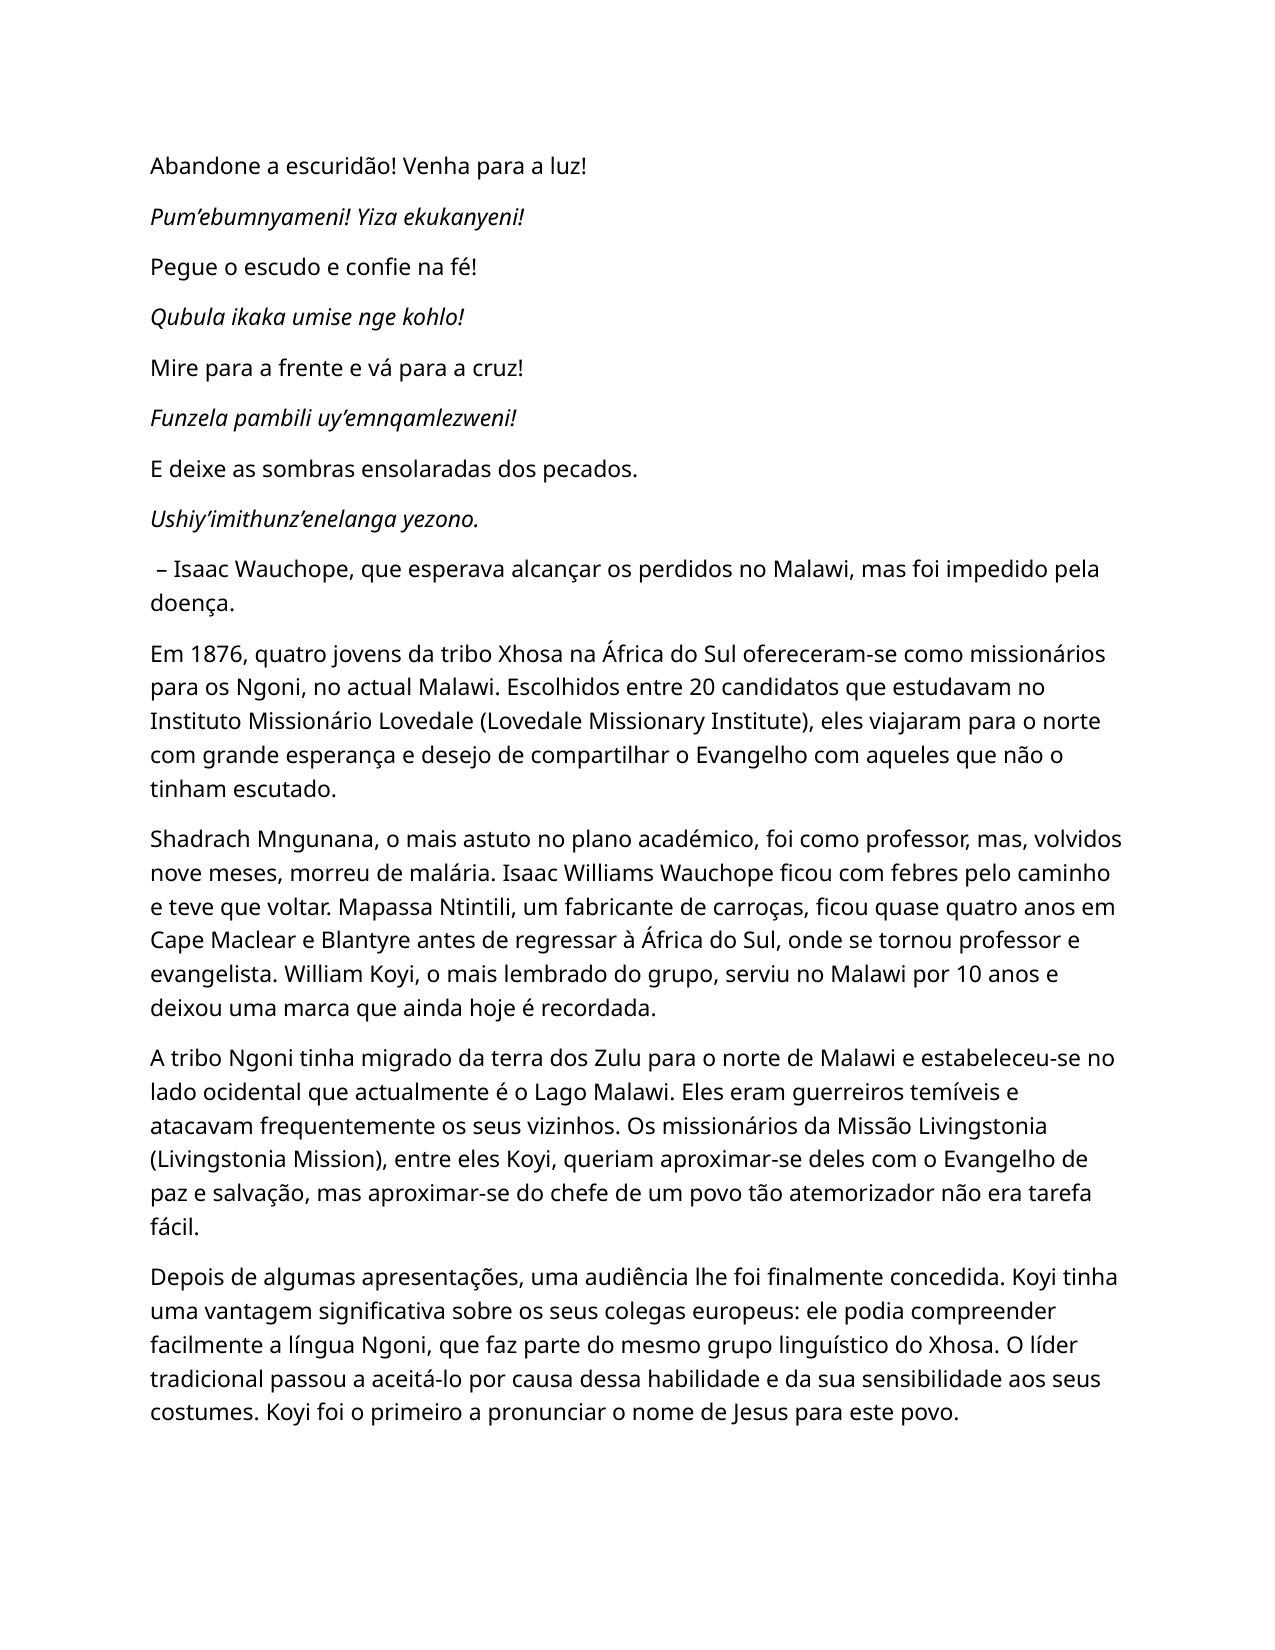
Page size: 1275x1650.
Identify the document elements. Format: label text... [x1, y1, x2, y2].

text E deixe as sombras ensolaradas dos pecados. [150, 452, 1125, 484]
text Em 1876, quatro jovens da tribo Xhosa na África do Sul ofereceram-se como missionários para os Ngoni, no actual Malawi. Escolhidos entre 20 candidatos que estudavam no Instituto Missionário Lovedale (Lovedale Missionary Institute), eles viajaram para o norte com grande esperança e desejo de compartilhar o Evangelho com aqueles que não o tinham escutado. [150, 637, 1125, 804]
text Pegue o escudo e confie na fé! [150, 251, 1125, 282]
text Depois de algumas apresentações, uma audiência lhe foi finalmente concedida. Koyi tinha uma vantagem significativa sobre os seus colegas europeus: ele podia compreender facilmente a língua Ngoni, que faz parte do mesmo grupo linguístico do Xhosa. O líder tradicional passou a aceitá-lo por causa dessa habilidade e da sua sensibilidade aos seus costumes. Koyi foi o primeiro a pronunciar o nome de Jesus para este povo. [150, 1261, 1125, 1427]
text Pum’ebumnyameni! Yiza ekukanyeni! [150, 200, 1125, 232]
text Abandone a escuridão! Venha para a luz! [150, 150, 1125, 181]
text A tribo Ngoni tinha migrado da terra dos Zulu para o norte de Malawi e estabeleceu-se no lado ocidental que actualmente é o Lago Malawi. Eles eram guerreiros temíveis e atacavam frequentemente os seus vizinhos. Os missionários da Missão Livingstonia (Livingstonia Mission), entre eles Koyi, queriam aproximar-se deles com o Evangelho de paz e salvação, mas aproximar-se do chefe de um povo tão atemorizador não era tarefa fácil. [150, 1042, 1125, 1242]
text Shadrach Mngunana, o mais astuto no plano académico, foi como professor, mas, volvidos nove meses, morreu de malária. Isaac Williams Wauchope ficou com febres pelo caminho e teve que voltar. Mapassa Ntintili, um fabricante de carroças, ficou quase quatro anos em Cape Maclear e Blantyre antes de regressar à África do Sul, onde se tornou professor e evangelista. William Koyi, o mais lembrado do grupo, serviu no Malawi por 10 anos e deixou uma marca que ainda hoje é recordada. [150, 823, 1125, 1023]
text Qubula ikaka umise nge kohlo! [150, 301, 1125, 332]
text Mire para a frente e vá para a cruz! [150, 352, 1125, 383]
text Ushiy’imithunz’enelanga yezono. [150, 503, 1125, 534]
text Funzela pambili uy’emnqamlezweni! [150, 402, 1125, 433]
text – Isaac Wauchope, que esperava alcançar os perdidos no Malawi, mas foi impedido pela doença. [150, 553, 1125, 618]
